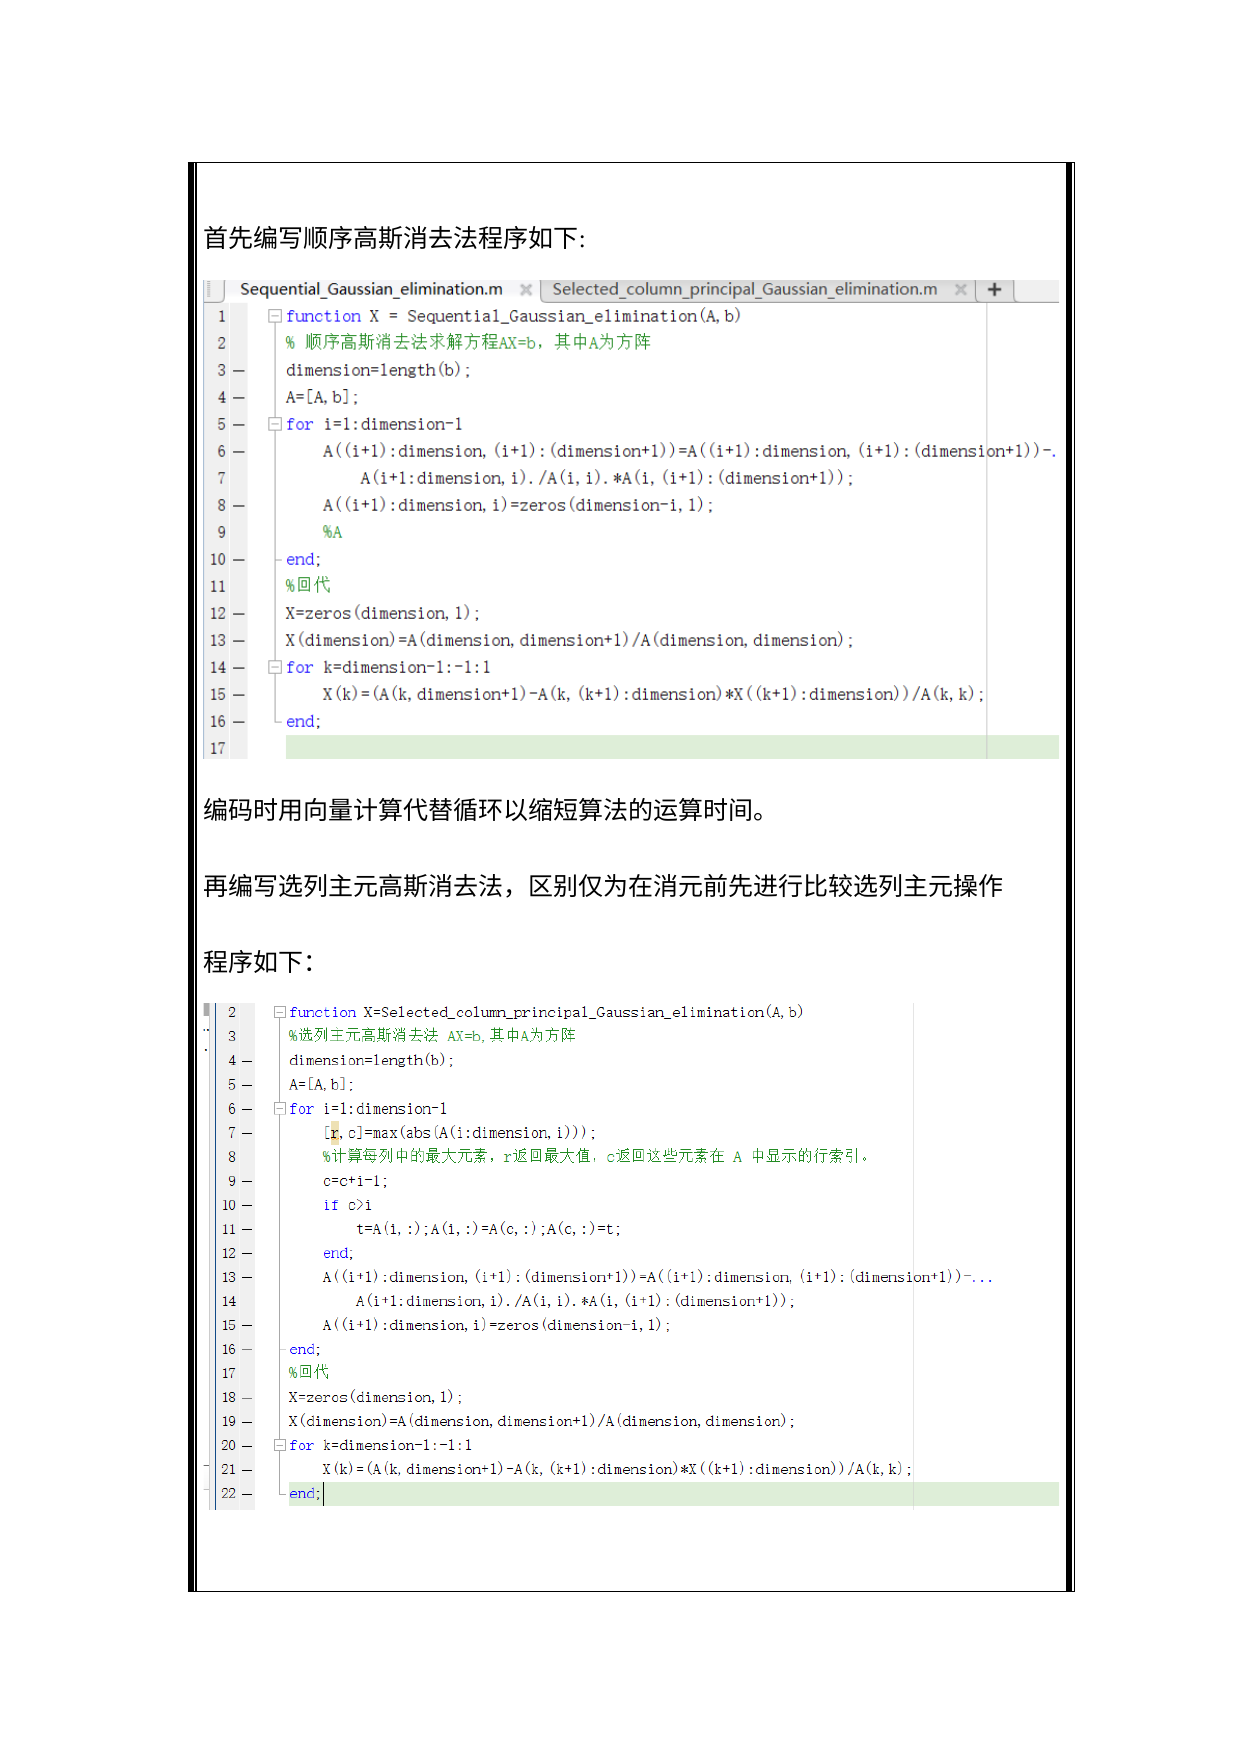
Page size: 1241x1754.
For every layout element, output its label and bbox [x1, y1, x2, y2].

table_cell [197, 163, 1066, 1591]
picture [203, 1003, 1060, 1510]
picture [203, 280, 1060, 759]
